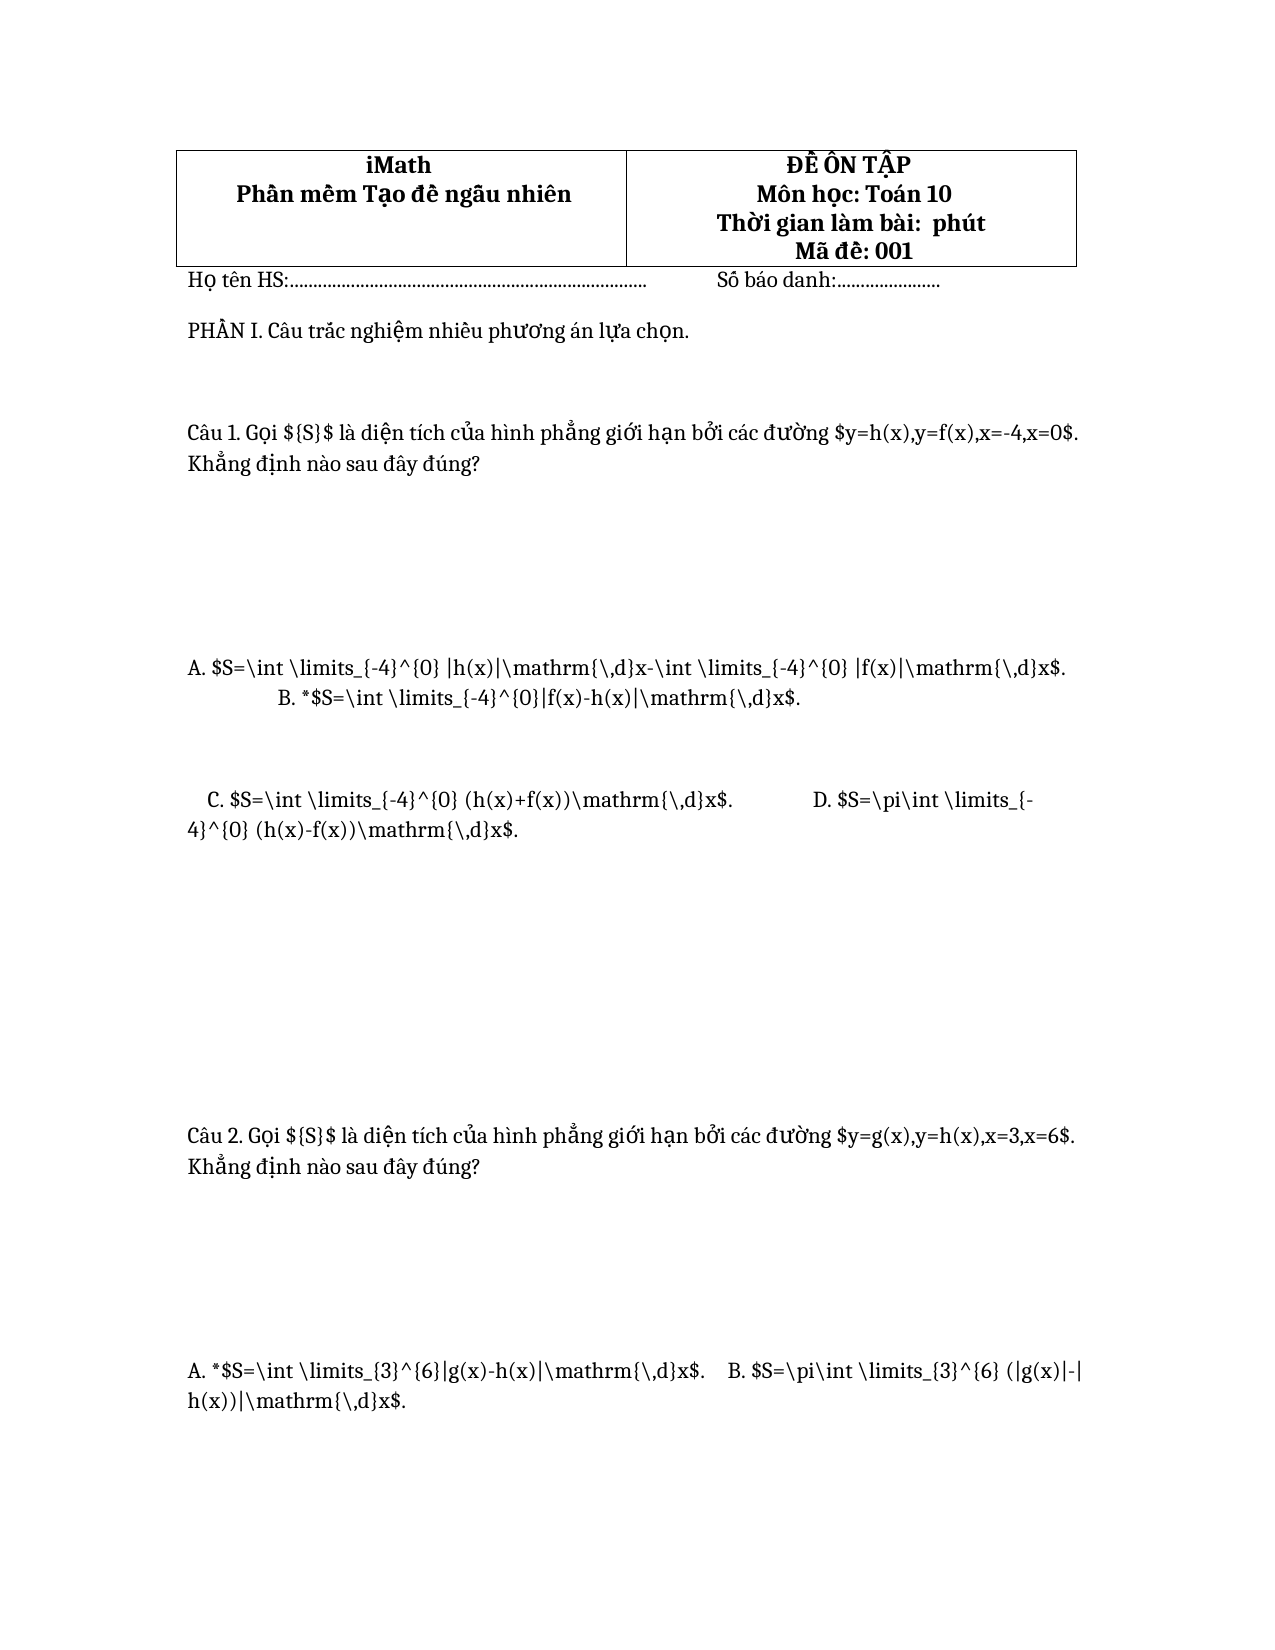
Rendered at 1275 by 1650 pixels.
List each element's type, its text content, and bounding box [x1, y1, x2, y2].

text A. *$S=\int \limits_{3}^{6}|g(x)-h(x)|\mathrm{\,d}x$. B. $S=\pi\int \limits_{3}^{6} (|g(x)|-|h(x))|\mathrm{\,d}x$. [187, 1358, 1087, 1414]
text Câu 1. Gọi ${S}$ là diện tích của hình phẳng giới hạn bởi các đường $y=h(x),y=f(x),x=-4,x=0$. Khẳng định nào sau đây đúng? [187, 420, 1087, 477]
text PHẦN I. Câu trắc nghiệm nhiều phương án lựa chọn. [187, 318, 1087, 344]
table_header ĐỀ ÔN TẬP Môn học: Toán 10 Thời gian làm bài: phút Mã đề: 001 [627, 151, 1076, 266]
text C. $S=\int \limits_{-4}^{0} (h(x)+f(x))\mathrm{\,d}x$. D. $S=\pi\int \limits_{-4}^{0} (h(x)-f(x))\mathrm{\,d}x$. [187, 787, 1087, 843]
text Câu 2. Gọi ${S}$ là diện tích của hình phẳng giới hạn bởi các đường $y=g(x),y=h(x),x=3,x=6$. Khẳng định nào sau đây đúng? [187, 1123, 1087, 1180]
text Họ tên HS:............................................................................ Số báo danh:...................... [187, 267, 1087, 293]
text A. $S=\int \limits_{-4}^{0} |h(x)|\mathrm{\,d}x-\int \limits_{-4}^{0} |f(x)|\mathrm{\,d}x$. B. *$S=\int \limits_{-4}^{0}|f(x)-h(x)|\mathrm{\,d}x$. [187, 654, 1087, 711]
table_header iMath Phần mềm Tạo đề ngẫu nhiên [177, 151, 626, 266]
